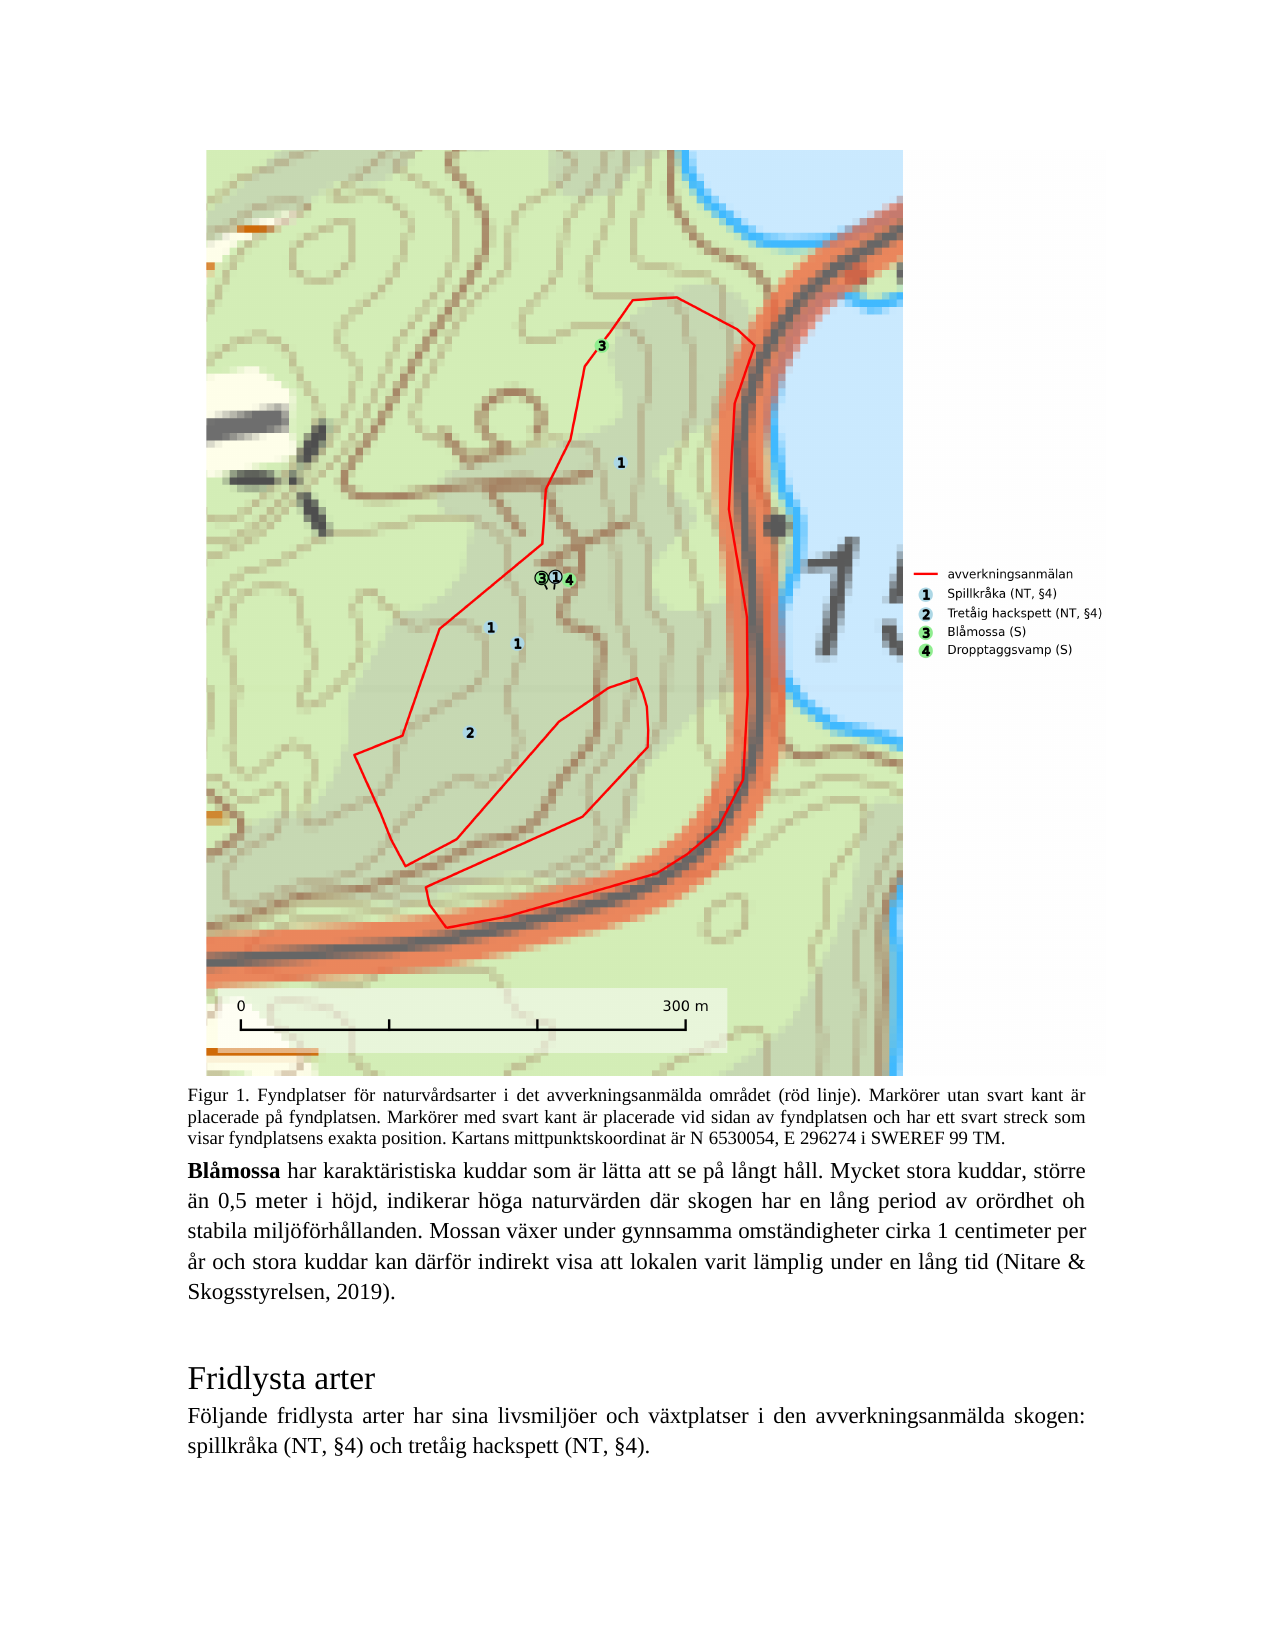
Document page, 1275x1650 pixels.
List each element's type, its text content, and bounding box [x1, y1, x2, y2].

text Blåmossa har karaktäristiska kuddar som är lätta att se på långt håll. Mycket stora kuddar, större än 0,5 meter i höjd, indikerar höga naturvärden där skogen har en lång period av orördhet oh stabila miljöförhållanden. Mossan växer under gynnsamma omständigheter cirka 1 centimeter per år och stora kuddar kan därför indirekt visa att lokalen varit lämplig under en lång tid (Nitare & Skogsstyrelsen, 2019). [187, 1157, 1087, 1304]
picture [206, 150, 1107, 1076]
subtitle Fridlysta arter [187, 1358, 1087, 1396]
text Figur 1. Fyndplatser för naturvårdsarter i det avverkningsanmälda området (röd linje). Markörer utan svart kant är placerade på fyndplatsen. Markörer med svart kant är placerade vid sidan av fyndplatsen och har ett svart streck som visar fyndplatsens exakta position. Kartans mittpunktskoordinat är N 6530054, E 296274 i SWEREF 99 TM. [187, 1084, 1087, 1149]
text Följande fridlysta arter har sina livsmiljöer och växtplatser i den avverkningsanmälda skogen: spillkråka (NT, §4) och tretåig hackspett (NT, §4). [187, 1402, 1087, 1459]
